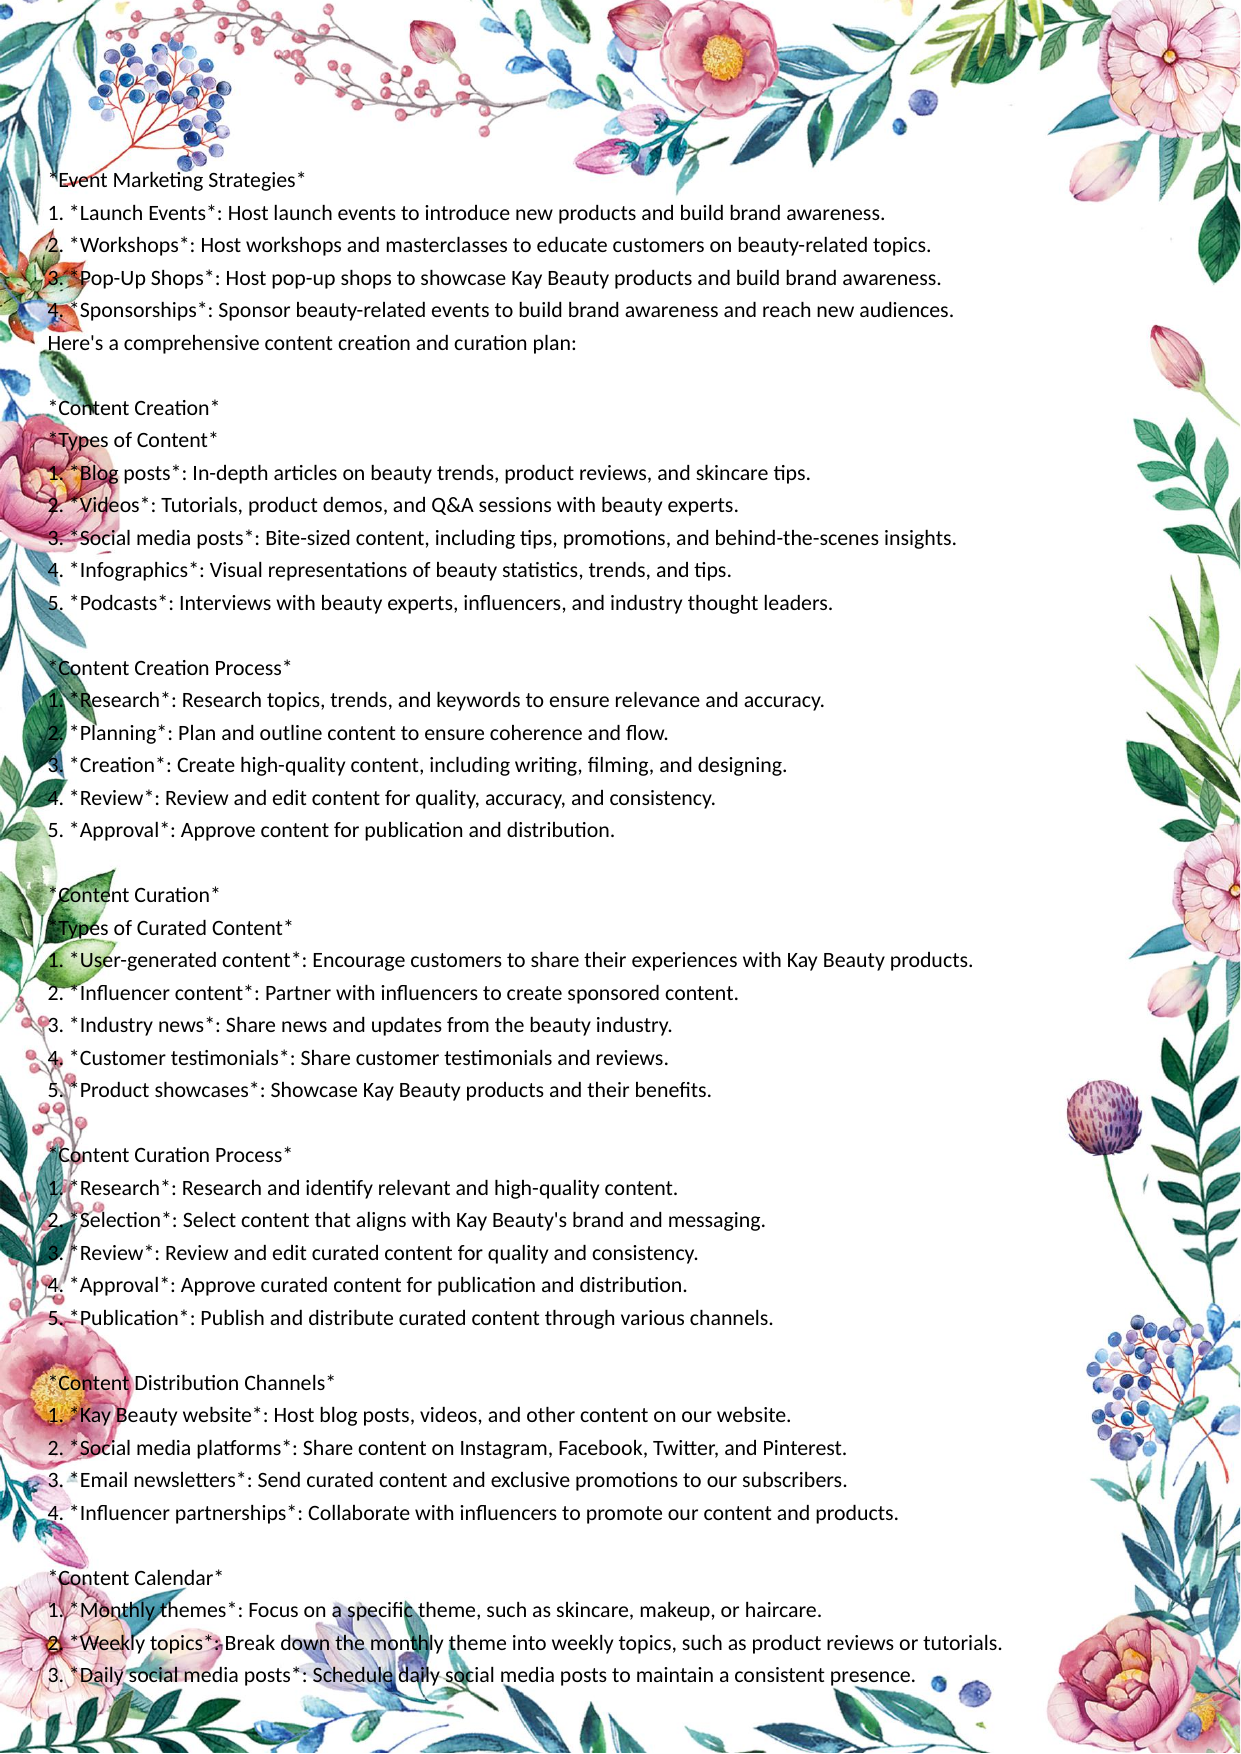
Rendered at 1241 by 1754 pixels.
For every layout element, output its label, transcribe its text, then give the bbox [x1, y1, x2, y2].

text *Content Calendar* [47, 1561, 1193, 1594]
text 4. *Review*: Review and edit content for quality, accuracy, and consistency. [47, 781, 1193, 814]
text 5. *Podcasts*: Interviews with beauty experts, influencers, and industry thought leaders. [47, 586, 1193, 619]
text 4. *Infographics*: Visual representations of beauty statistics, trends, and tips. [47, 554, 1193, 586]
text 1. *User-generated content*: Encourage customers to share their experiences with Kay Beauty products. [47, 944, 1193, 976]
text 2. *Social media platforms*: Share content on Instagram, Facebook, Twitter, and Pinterest. [47, 1431, 1193, 1464]
text 4. *Influencer partnerships*: Collaborate with influencers to promote our content and products. [47, 1496, 1193, 1529]
text 3. *Email newsletters*: Send curated content and exclusive promotions to our subscribers. [47, 1464, 1193, 1496]
text *Event Marketing Strategies* [47, 164, 1193, 196]
text 1. *Research*: Research topics, trends, and keywords to ensure relevance and accuracy. [47, 684, 1193, 716]
text 1. *Launch Events*: Host launch events to introduce new products and build brand awareness. [47, 196, 1193, 229]
text 1. *Blog posts*: In-depth articles on beauty trends, product reviews, and skincare tips. [47, 456, 1193, 489]
text 4. *Approval*: Approve curated content for publication and distribution. [47, 1269, 1193, 1301]
text Here's a comprehensive content creation and curation plan: [47, 326, 1193, 359]
text 2. *Planning*: Plan and outline content to ensure coherence and flow. [47, 716, 1193, 749]
text 3. *Creation*: Create high-quality content, including writing, filming, and designing. [47, 749, 1193, 781]
text 2. *Videos*: Tutorials, product demos, and Q&A sessions with beauty experts. [47, 489, 1193, 521]
text 5. *Publication*: Publish and distribute curated content through various channels. [47, 1301, 1193, 1334]
text 1. *Kay Beauty website*: Host blog posts, videos, and other content on our website. [47, 1399, 1193, 1431]
text 4. *Customer testimonials*: Share customer testimonials and reviews. [47, 1041, 1193, 1074]
text 3. *Pop-Up Shops*: Host pop-up shops to showcase Kay Beauty products and build brand awareness. [47, 261, 1193, 294]
text *Content Curation* [47, 879, 1193, 911]
text 2. *Influencer content*: Partner with influencers to create sponsored content. [47, 976, 1193, 1009]
text 3. *Review*: Review and edit curated content for quality and consistency. [47, 1236, 1193, 1269]
text 2. *Weekly topics*: Break down the monthly theme into weekly topics, such as product reviews or tutorials. [47, 1626, 1193, 1659]
text 3. *Daily social media posts*: Schedule daily social media posts to maintain a consistent presence. [47, 1659, 1193, 1691]
text *Types of Curated Content* [47, 911, 1193, 944]
text 5. *Approval*: Approve content for publication and distribution. [47, 814, 1193, 846]
text 3. *Social media posts*: Bite-sized content, including tips, promotions, and behind-the-scenes insights. [47, 521, 1193, 554]
text *Content Creation Process* [47, 651, 1193, 684]
text 2. *Workshops*: Host workshops and masterclasses to educate customers on beauty-related topics. [47, 229, 1193, 261]
text 4. *Sponsorships*: Sponsor beauty-related events to build brand awareness and reach new audiences. [47, 294, 1193, 326]
text 5. *Product showcases*: Showcase Kay Beauty products and their benefits. [47, 1074, 1193, 1106]
text 2. *Selection*: Select content that aligns with Kay Beauty's brand and messaging. [47, 1204, 1193, 1236]
text 3. *Industry news*: Share news and updates from the beauty industry. [47, 1009, 1193, 1041]
text *Types of Content* [47, 424, 1193, 456]
picture [0, 0, 1241, 1753]
text *Content Curation Process* [47, 1139, 1193, 1171]
text *Content Distribution Channels* [47, 1366, 1193, 1399]
text 1. *Research*: Research and identify relevant and high-quality content. [47, 1171, 1193, 1204]
text 1. *Monthly themes*: Focus on a specific theme, such as skincare, makeup, or haircare. [47, 1594, 1193, 1626]
text *Content Creation* [47, 391, 1193, 424]
